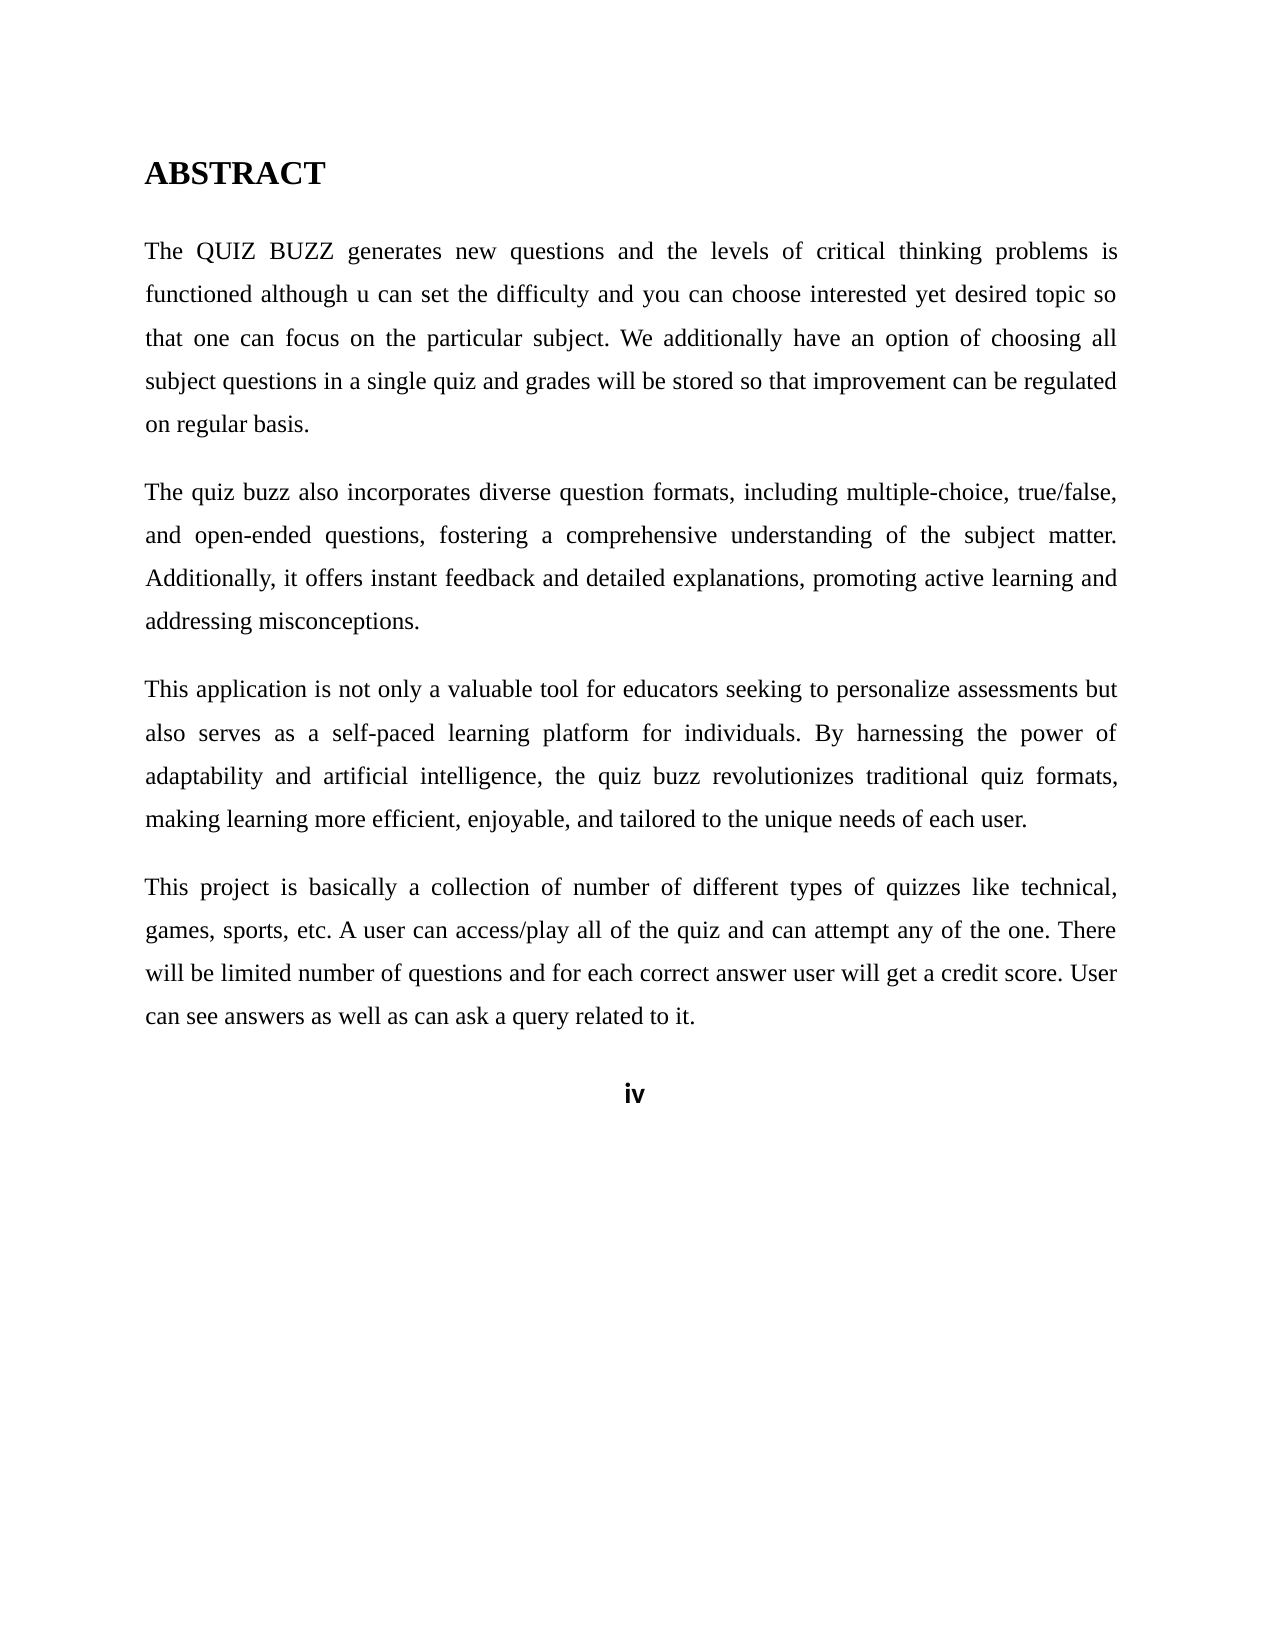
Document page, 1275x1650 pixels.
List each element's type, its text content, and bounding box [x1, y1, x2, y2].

subtitle ABSTRACT [144, 153, 1074, 191]
text This project is basically a collection of number of different types of quizzes like technical, games, sports, etc. A user can access/play all of the quiz and can attempt any of the one. There will be limited number of questions and for each correct answer user will get a credit score. User can see answers as well as can ask a query related to it. [144, 872, 1118, 1030]
text The quiz buzz also incorporates diverse question formats, including multiple-choice, true/false, and open-ended questions, fostering a comprehensive understanding of the subject matter. Additionally, it offers instant feedback and detailed explanations, promoting active learning and addressing misconceptions. [144, 477, 1118, 635]
text This application is not only a valuable tool for educators seeking to personalize assessments but also serves as a self-paced learning platform for individuals. By harnessing the power of adaptability and artificial intelligence, the quiz buzz revolutionizes traditional quiz formats, making learning more efficient, enjoyable, and tailored to the unique needs of each user. [144, 674, 1118, 833]
text The QUIZ BUZZ generates new questions and the levels of critical thinking problems is functioned although u can set the difficulty and you can choose interested yet desired topic so that one can focus on the particular subject. We additionally have an option of choosing all subject questions in a single quiz and grades will be stored so that improvement can be regulated on regular basis. [144, 236, 1118, 438]
